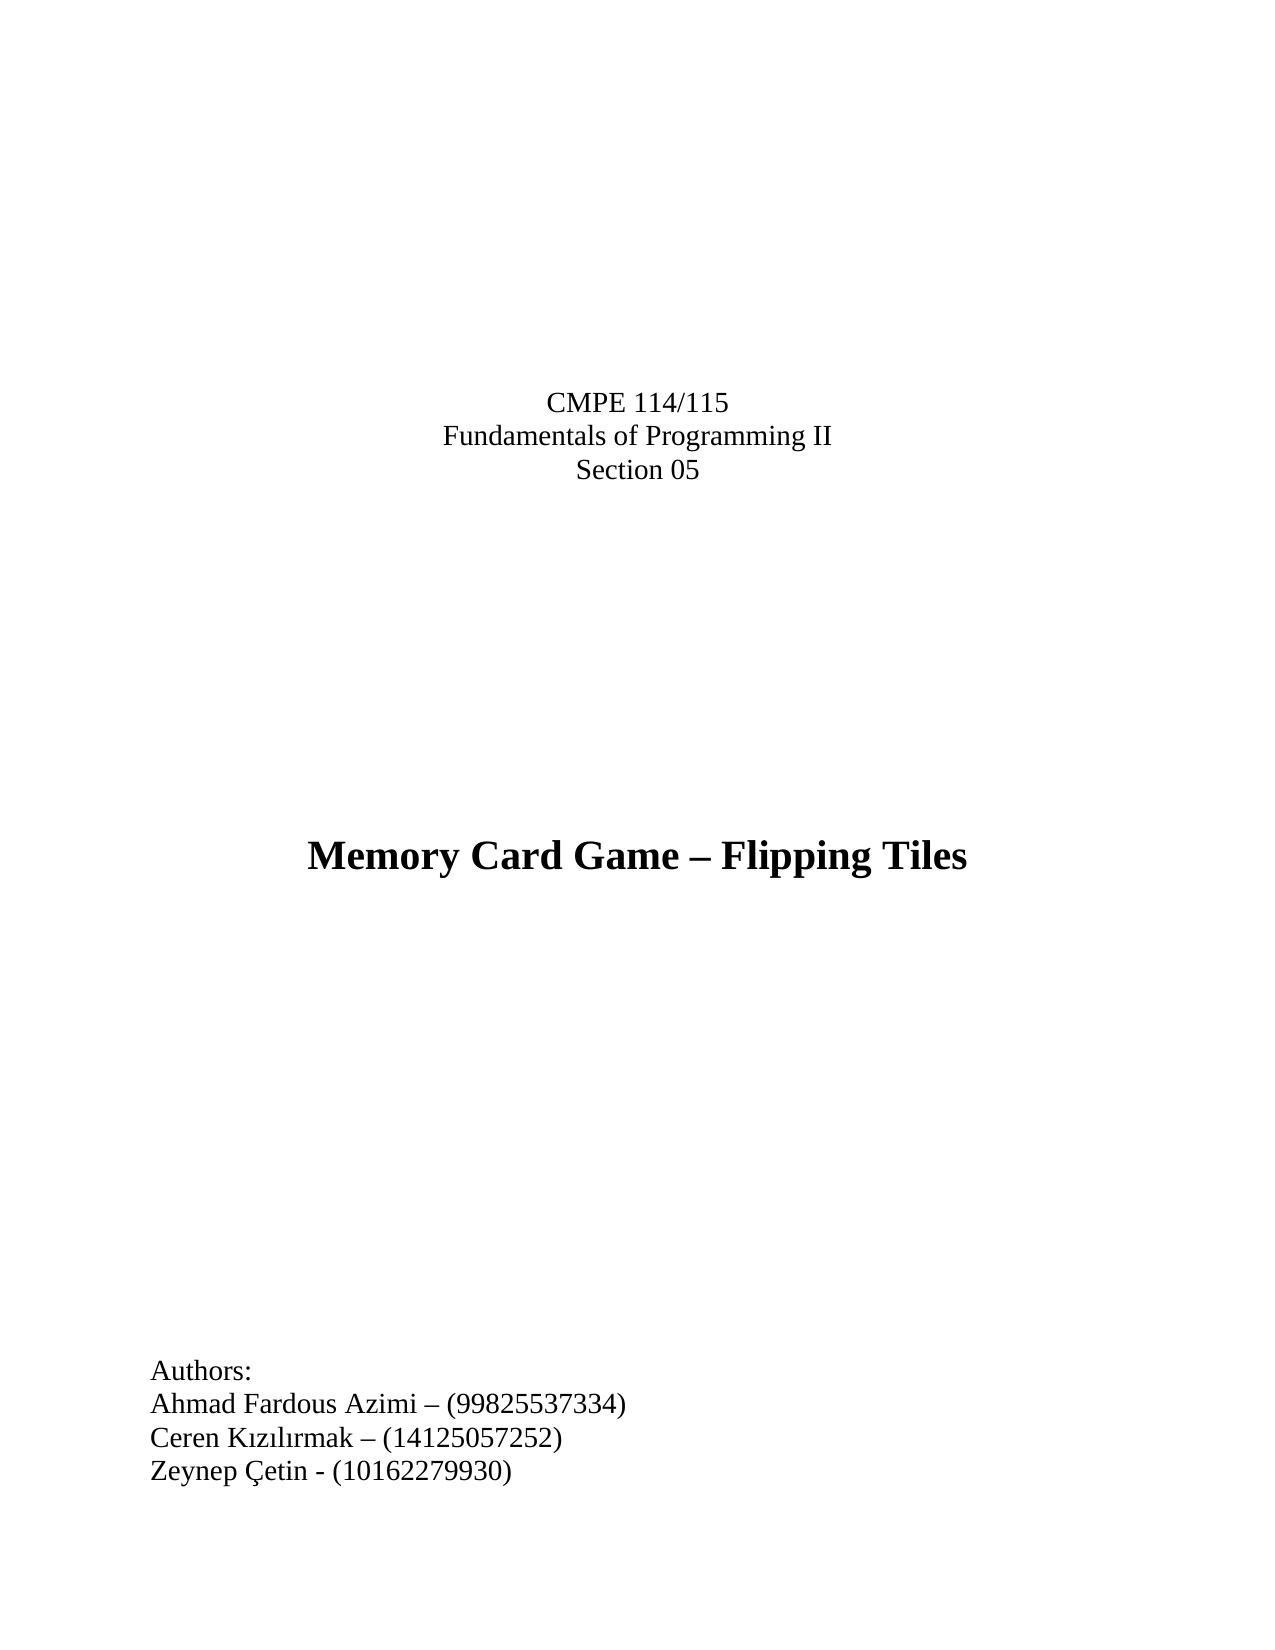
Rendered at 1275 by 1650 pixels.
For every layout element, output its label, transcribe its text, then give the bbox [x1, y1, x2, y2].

text CMPE 114/115 [150, 385, 1125, 418]
text Section 05 [150, 452, 1125, 485]
text Memory Card Game – Flipping Tiles [150, 830, 1125, 878]
text Ceren Kızılırmak – (14125057252) [150, 1420, 1125, 1453]
text Ahmad Fardous Azimi – (99825537334) [150, 1386, 1125, 1420]
text Zeynep Çetin - (10162279930) [150, 1453, 1125, 1487]
text Authors: [150, 1353, 1125, 1386]
text Fundamentals of Programming II [150, 418, 1125, 452]
